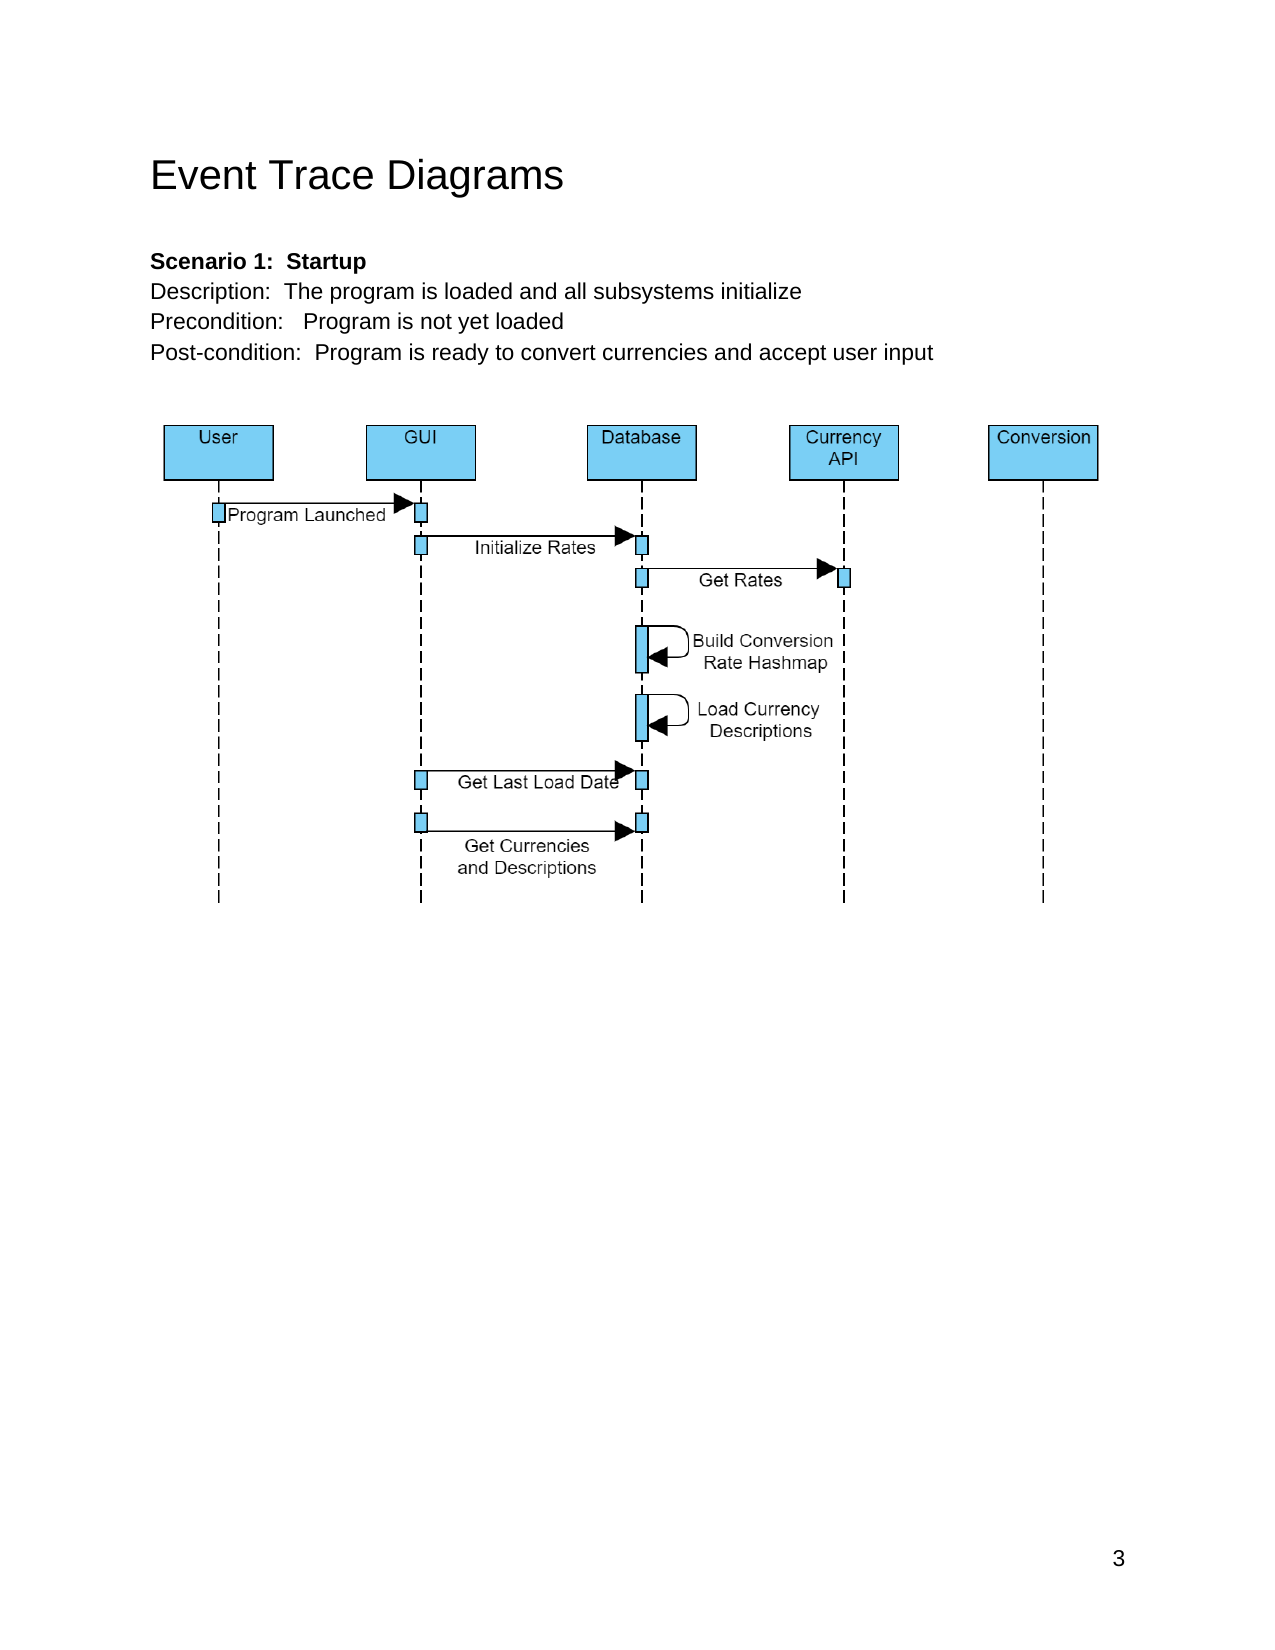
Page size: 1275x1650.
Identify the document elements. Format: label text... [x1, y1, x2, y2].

text Description: The program is loaded and all subsystems initialize [150, 278, 1125, 304]
text Precondition: Program is not yet loaded [150, 308, 1125, 334]
picture [150, 398, 1125, 928]
text Scenario 1: Startup [150, 248, 1125, 274]
text Post-condition: Program is ready to convert currencies and accept user input [150, 338, 1125, 365]
subtitle Event Trace Diagrams [150, 150, 1125, 198]
